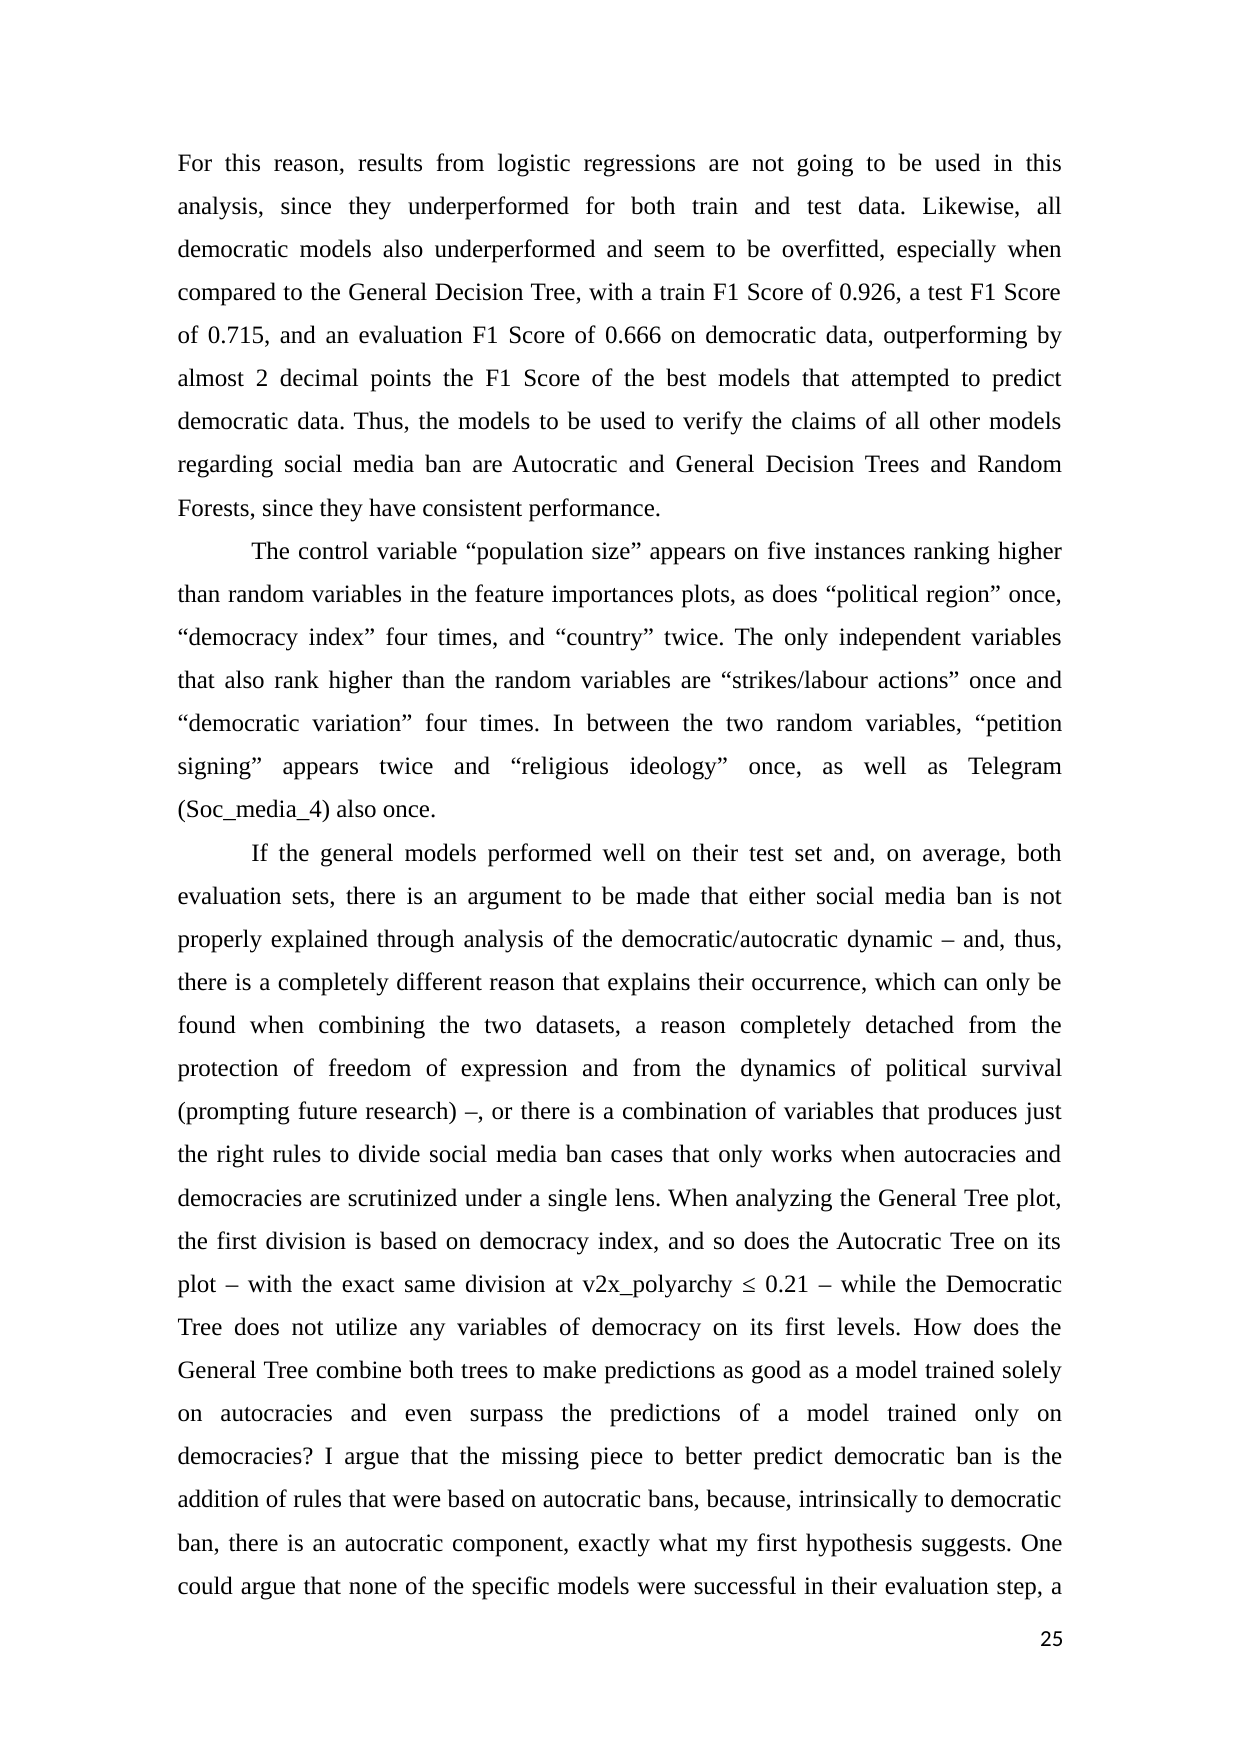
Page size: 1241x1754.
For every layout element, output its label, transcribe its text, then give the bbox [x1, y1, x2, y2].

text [177, 838, 1063, 1599]
text The control variable “population size” appears on five instances ranking higher than random variables in the feature importances plots, as does “political region” once, “democracy index” four times, and “country” twice. The only independent variables that also rank higher than the random variables are “strikes/labour actions” once and “democratic variation” four times. In between the two random variables, “petition signing” appears twice and “religious ideology” once, as well as Telegram (Soc_media_4) also once. [177, 536, 1063, 823]
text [177, 148, 1063, 521]
